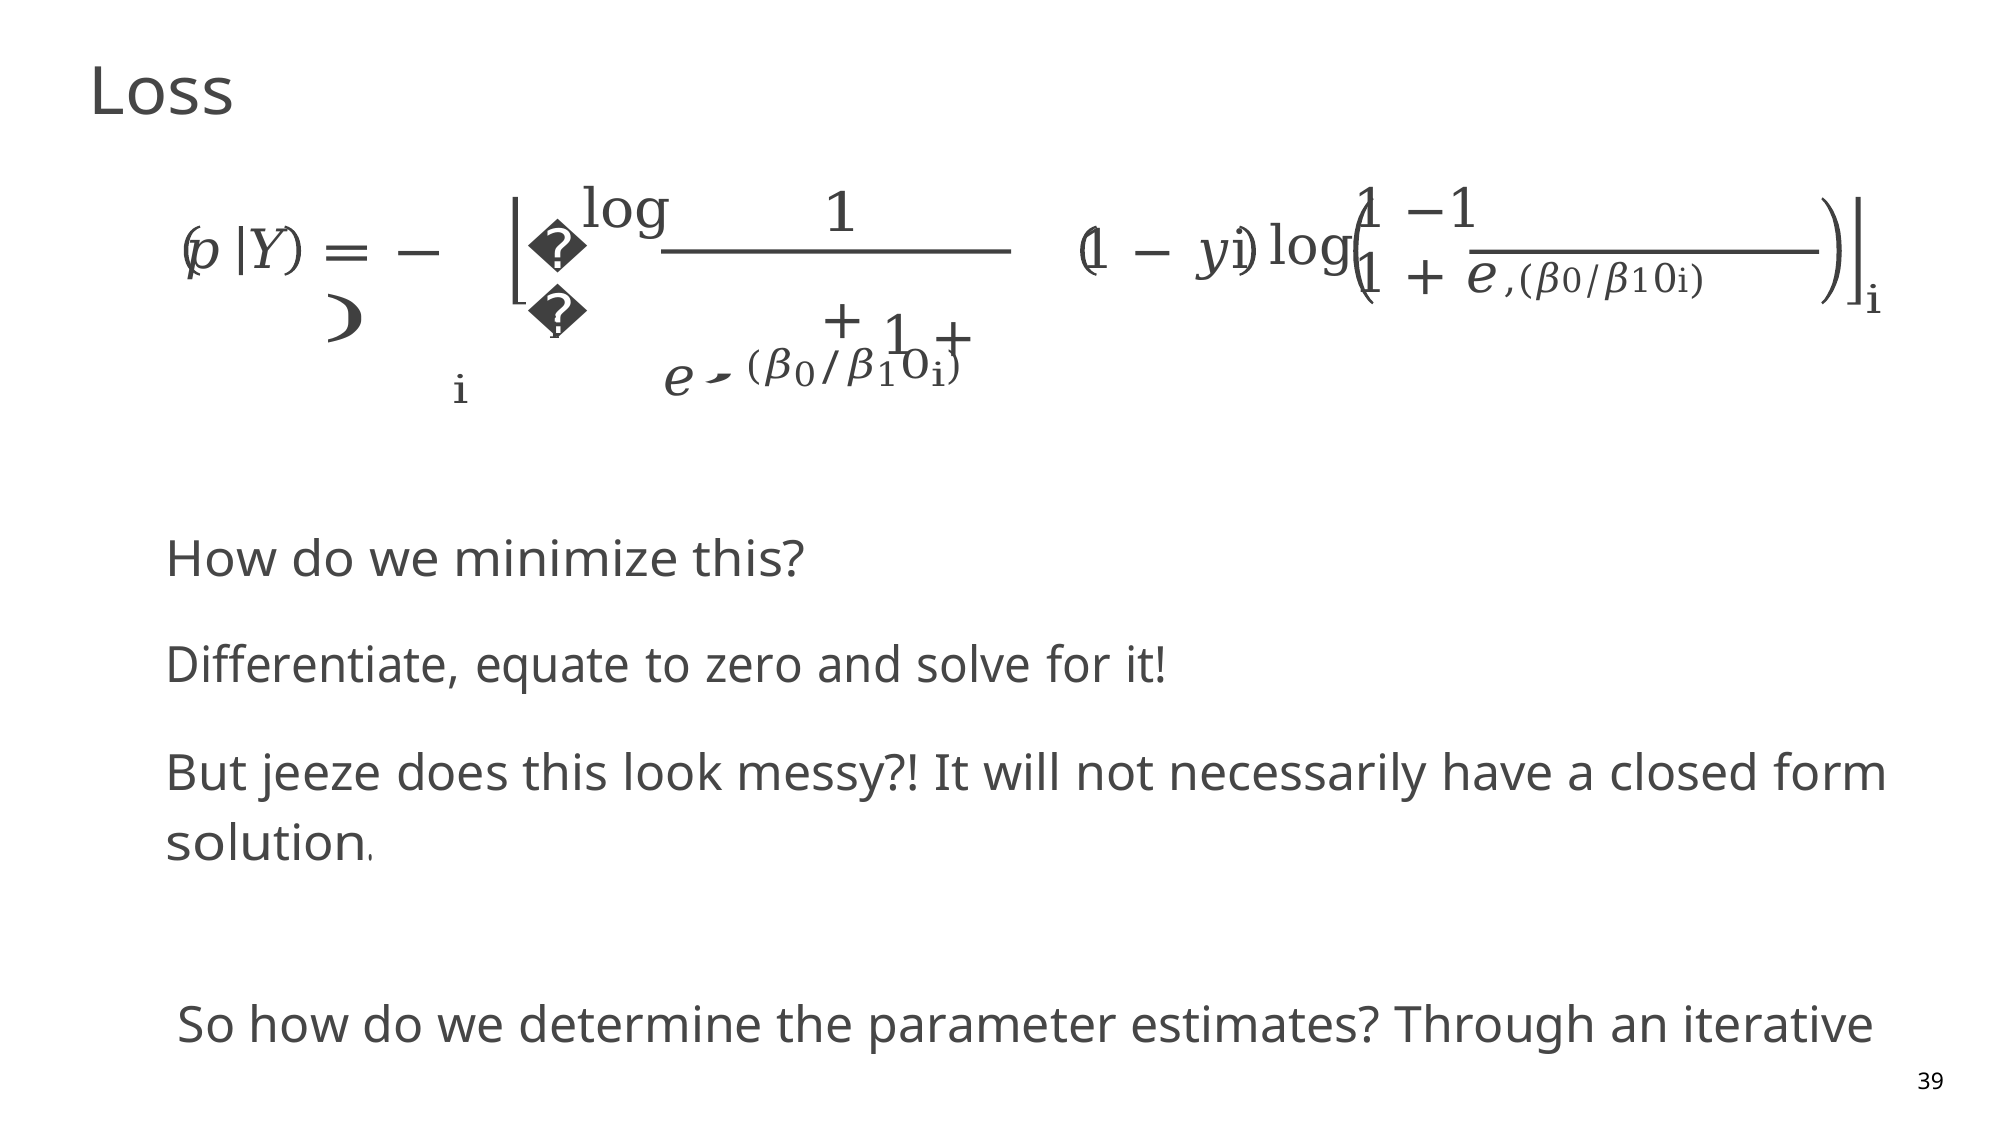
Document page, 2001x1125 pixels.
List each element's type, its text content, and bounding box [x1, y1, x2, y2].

text How do we minimize this? [166, 523, 1985, 591]
text i [12, 364, 468, 412]
text log 1 + 1 + 𝑒,(𝛽0/𝛽10i) [582, 202, 1063, 407]
text But jeeze does this look messy?! It will not necessarily have a closed form solution. [166, 737, 1985, 875]
text Differentiate, equate to zero and solve for it! [166, 629, 1985, 697]
text i [1067, 277, 1881, 322]
subtitle 𝑦i [527, 215, 569, 345]
subtitle log [1269, 215, 1985, 277]
subtitle = − ) [321, 215, 497, 345]
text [166, 989, 1985, 1057]
